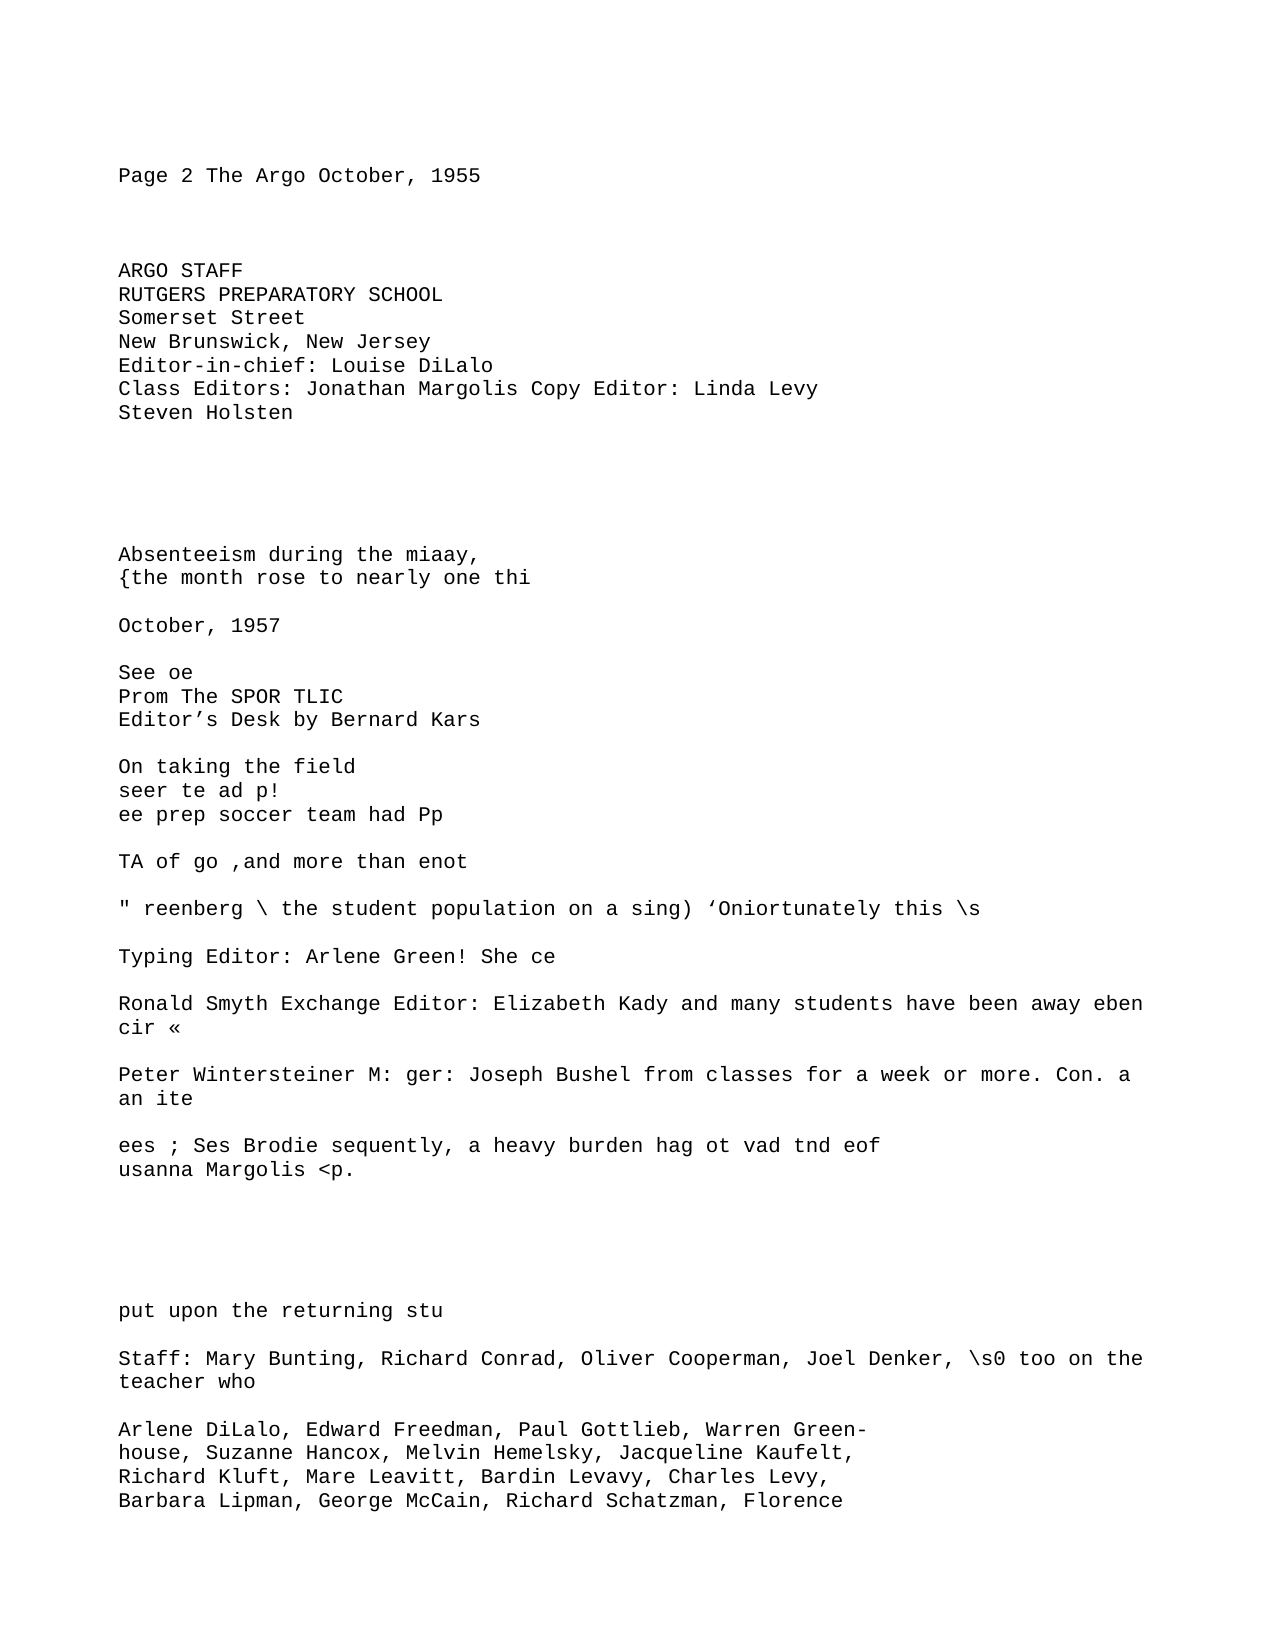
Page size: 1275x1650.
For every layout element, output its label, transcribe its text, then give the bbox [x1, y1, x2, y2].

text Page 2 The Argo October, 1955 [118, 165, 1157, 189]
text ARGO STAFF [118, 260, 1157, 284]
text house, Suzanne Hancox, Melvin Hemelsky, Jacqueline Kaufelt, [118, 1442, 1157, 1466]
text New Brunswick, New Jersey [118, 331, 1157, 354]
text Staff: Mary Bunting, Richard Conrad, Oliver Cooperman, Joel Denker, \s0 too on the teacher who [118, 1348, 1157, 1395]
text ees ; Ses Brodie sequently, a heavy burden hag ot vad tnd eof [118, 1135, 1157, 1158]
text ee prep soccer team had Pp [118, 804, 1157, 827]
text Somerset Street [118, 307, 1157, 331]
text Richard Kluft, Mare Leavitt, Bardin Levavy, Charles Levy, [118, 1466, 1157, 1489]
text Peter Wintersteiner M: ger: Joseph Bushel from classes for a week or more. Con. a an ite [118, 1064, 1157, 1111]
text TA of go ,and more than enot [118, 851, 1157, 875]
text Ronald Smyth Exchange Editor: Elizabeth Kady and many students have been away eben cir « [118, 993, 1157, 1040]
text See oe [118, 662, 1157, 686]
text Steven Holsten [118, 402, 1157, 426]
text RUTGERS PREPARATORY SCHOOL [118, 284, 1157, 307]
text On taking the field [118, 757, 1157, 780]
text Editor’s Desk by Bernard Kars [118, 709, 1157, 733]
text Absenteeism during the miaay, [118, 544, 1157, 567]
text October, 1957 [118, 615, 1157, 638]
text put upon the returning stu [118, 1300, 1157, 1324]
text Editor-in-chief: Louise DiLalo [118, 354, 1157, 378]
text {the month rose to nearly one thi [118, 567, 1157, 591]
text usanna Margolis <p. [118, 1158, 1157, 1182]
text Barbara Lipman, George McCain, Richard Schatzman, Florence [118, 1489, 1157, 1513]
text Prom The SPOR TLIC [118, 686, 1157, 709]
text " reenberg \ the student population on a sing) ‘Oniortunately this \s [118, 898, 1157, 922]
text seer te ad p! [118, 780, 1157, 804]
text Typing Editor: Arlene Green! She ce [118, 946, 1157, 969]
text Class Editors: Jonathan Margolis Copy Editor: Linda Levy [118, 378, 1157, 402]
text Arlene DiLalo, Edward Freedman, Paul Gottlieb, Warren Green- [118, 1419, 1157, 1442]
